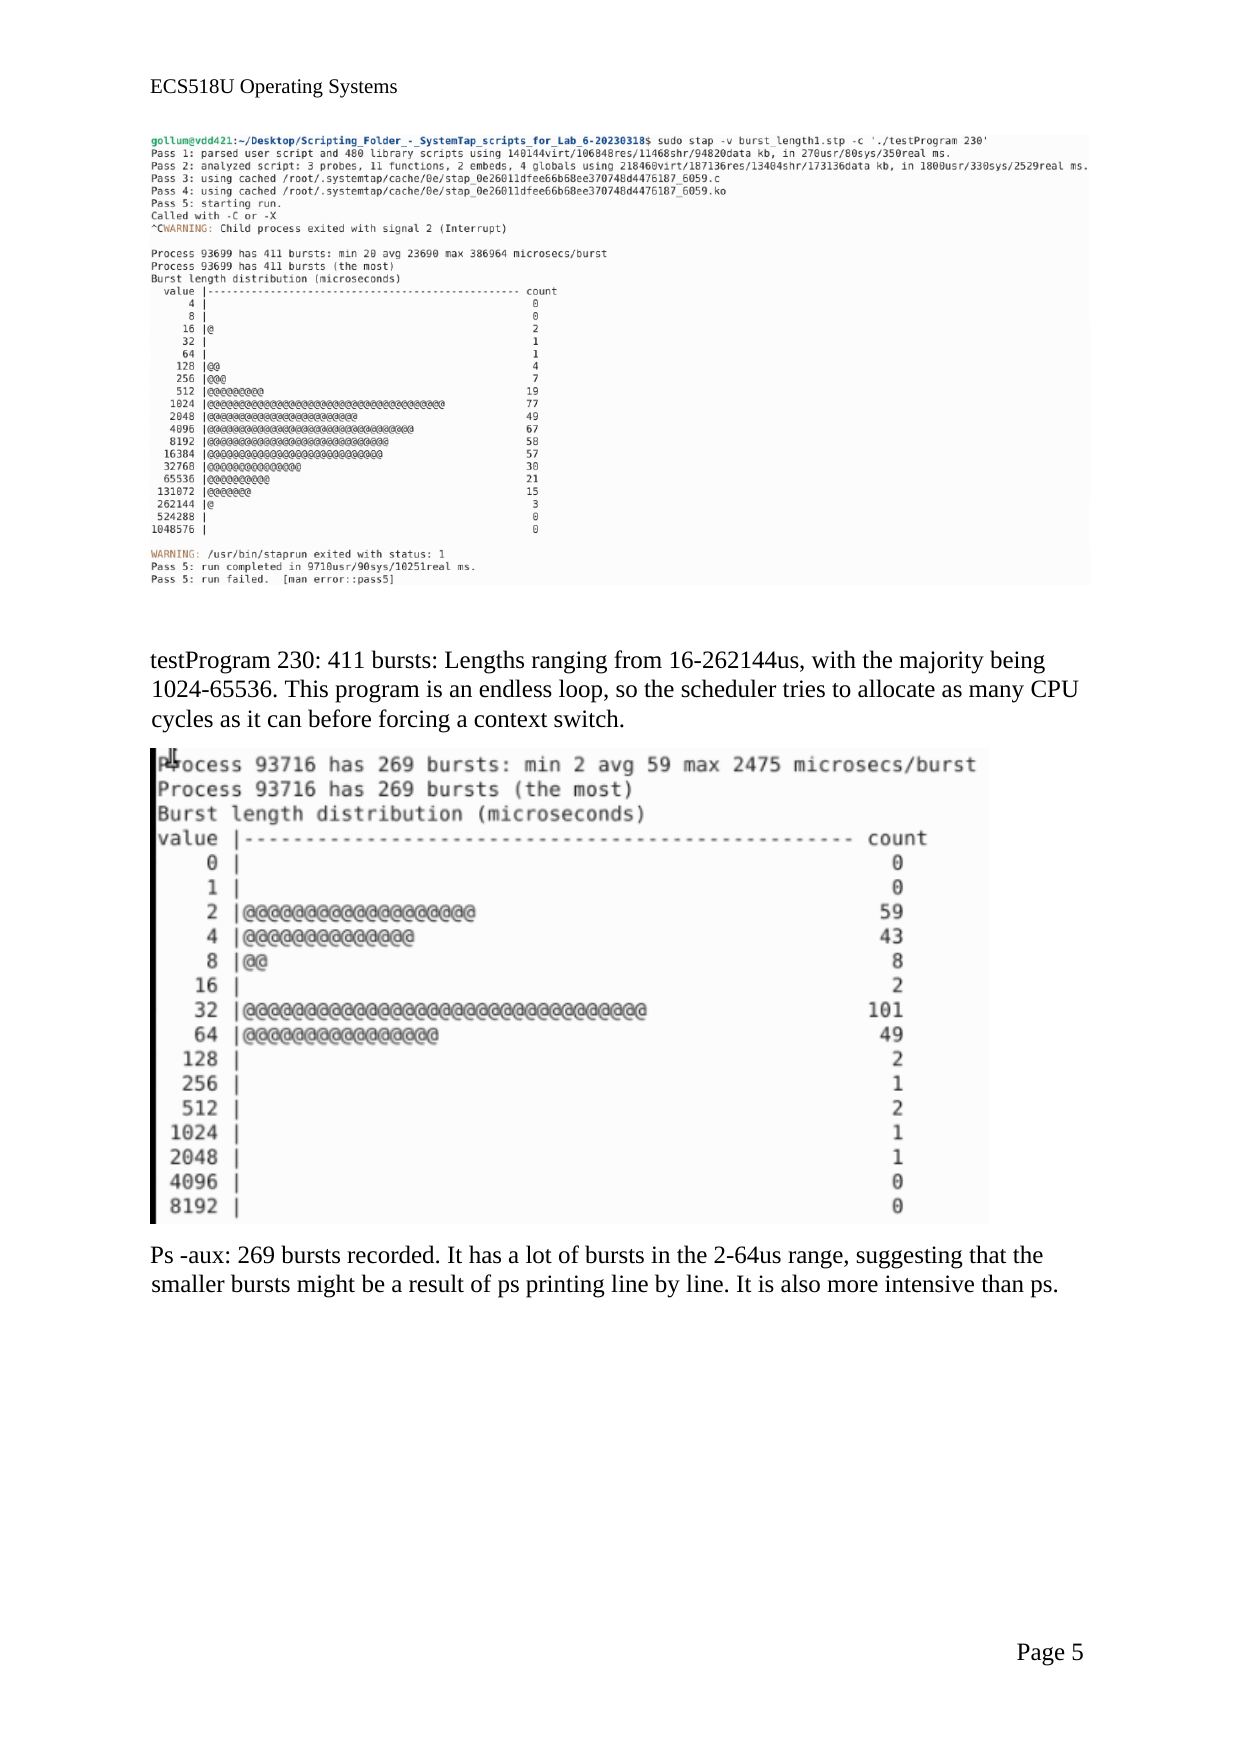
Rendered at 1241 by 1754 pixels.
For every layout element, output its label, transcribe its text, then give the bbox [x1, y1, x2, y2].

text testProgram 230: 411 bursts: Lengths ranging from 16-262144us, with the majority being 1024-65536. This program is an endless loop, so the scheduler tries to allocate as many CPU cycles as it can before forcing a context switch. [150, 645, 1090, 733]
picture [150, 748, 989, 1224]
picture [150, 135, 1090, 585]
text Ps -aux: 269 bursts recorded. It has a lot of bursts in the 2-64us range, suggesting that the smaller bursts might be a result of ps printing line by line. It is also more intensive than ps. [150, 1240, 1090, 1298]
